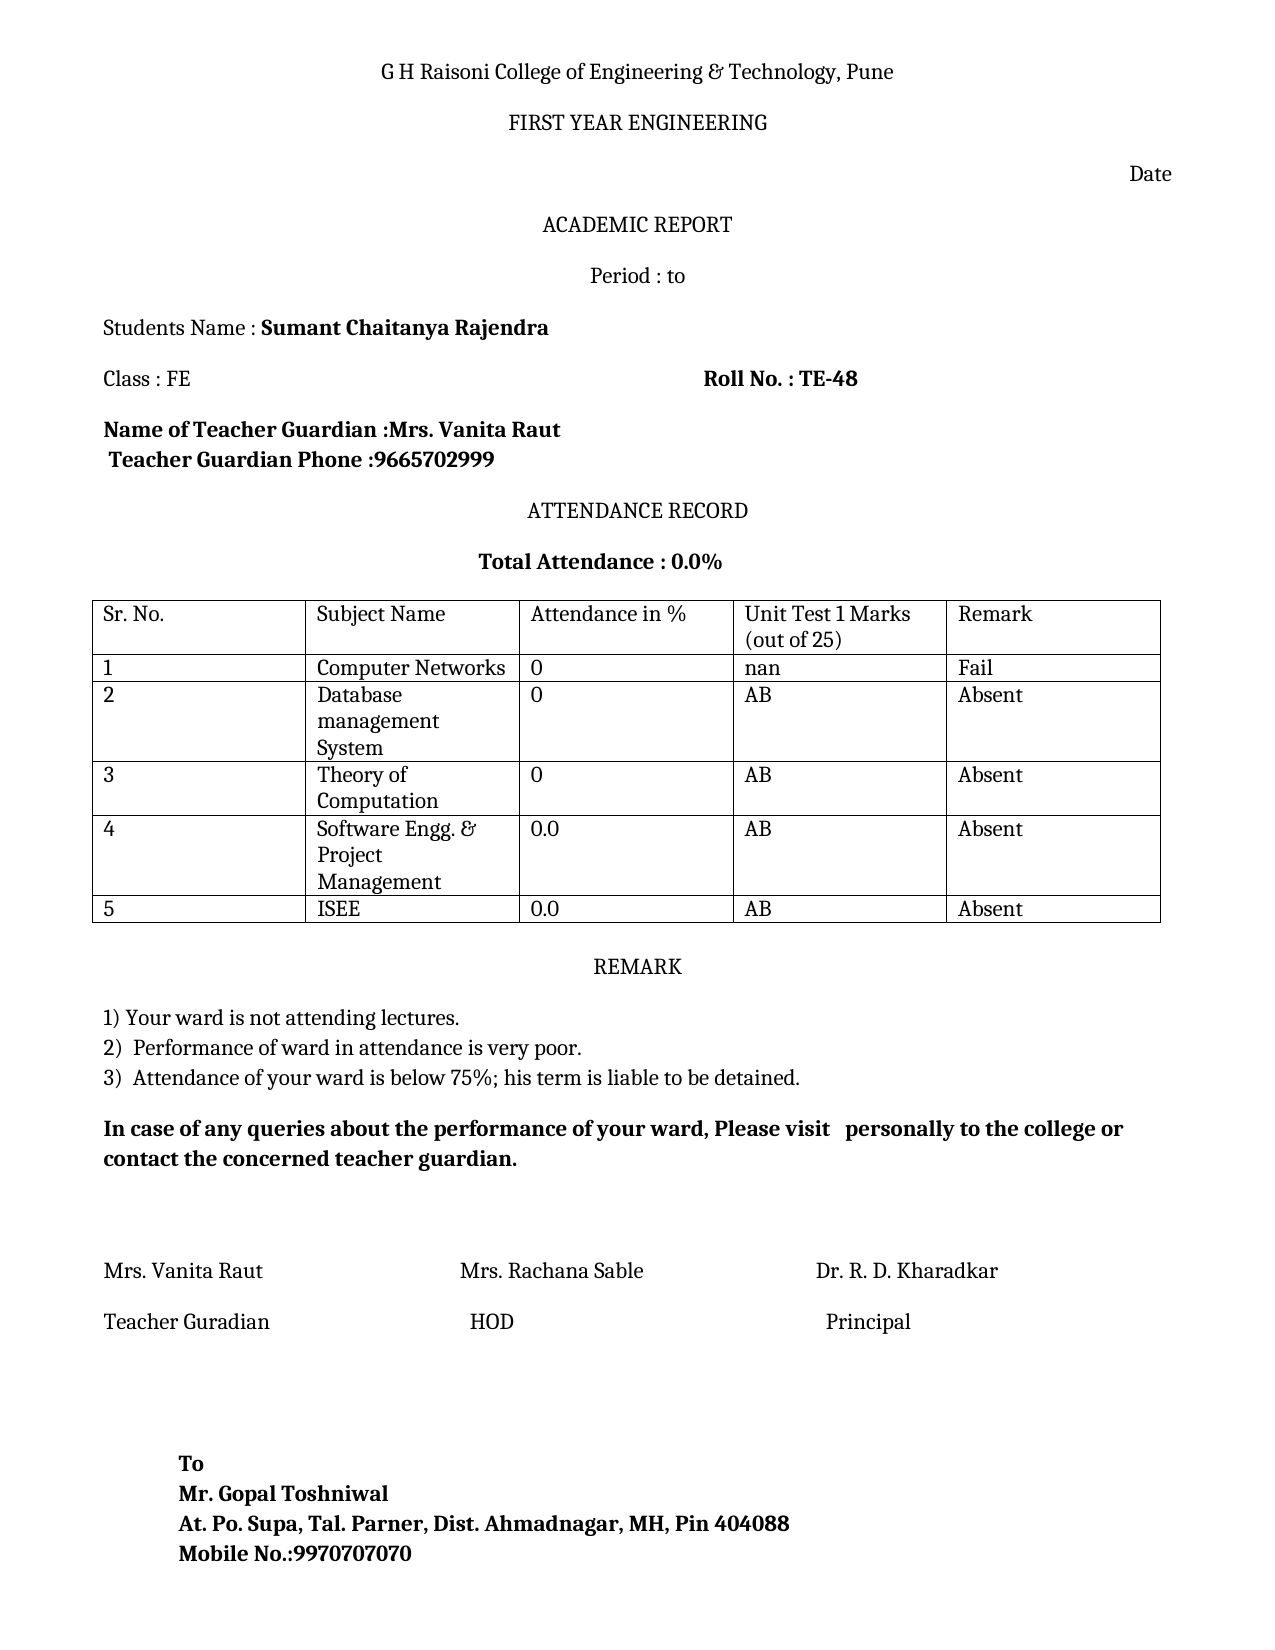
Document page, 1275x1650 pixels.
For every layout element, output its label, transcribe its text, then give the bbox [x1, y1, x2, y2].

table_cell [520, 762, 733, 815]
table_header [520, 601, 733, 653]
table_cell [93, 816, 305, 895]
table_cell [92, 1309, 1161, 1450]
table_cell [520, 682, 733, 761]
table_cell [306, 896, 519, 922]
text 1) Your ward is not attending lectures. 2) Performance of ward in attendance is very poor. 3) Attendance of your ward is below 75%; his term is liable to be detained. [103, 1004, 1172, 1091]
text Period : to [103, 263, 1172, 289]
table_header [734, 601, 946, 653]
text Name of Teacher Guardian :Mrs. Vanita Raut Teacher Guardian Phone :9665702999 [103, 416, 1172, 473]
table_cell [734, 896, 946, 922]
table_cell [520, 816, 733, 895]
text ACADEMIC REPORT [103, 212, 1172, 238]
text Class : FE Roll No. : TE-48 [103, 365, 1172, 392]
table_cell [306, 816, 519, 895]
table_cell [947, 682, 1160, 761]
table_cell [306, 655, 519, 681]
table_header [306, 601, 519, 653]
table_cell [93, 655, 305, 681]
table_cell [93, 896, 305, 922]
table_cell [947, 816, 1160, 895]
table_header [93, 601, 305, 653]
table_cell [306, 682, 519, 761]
text FIRST YEAR ENGINEERING [103, 110, 1172, 136]
text ATTENDANCE RECORD [103, 498, 1172, 524]
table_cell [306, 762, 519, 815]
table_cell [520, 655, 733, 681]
text REMARK [103, 923, 1172, 980]
text To Mr. Gopal Toshniwal At. Po. Supa, Tal. Parner, Dist. Ahmadnagar, MH, Pin 404088 Mobile No.:9970707070 [103, 1450, 1172, 1567]
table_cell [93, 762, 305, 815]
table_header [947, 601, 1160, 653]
text Total Attendance : 0.0% [103, 549, 1172, 575]
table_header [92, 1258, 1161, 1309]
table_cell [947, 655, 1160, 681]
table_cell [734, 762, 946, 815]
text Date [103, 161, 1172, 187]
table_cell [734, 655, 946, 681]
text Students Name : Sumant Chaitanya Rajendra [103, 314, 1172, 341]
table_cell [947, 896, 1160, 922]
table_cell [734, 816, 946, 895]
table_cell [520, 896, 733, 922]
text G H Raisoni College of Engineering & Technology, Pune [103, 59, 1172, 85]
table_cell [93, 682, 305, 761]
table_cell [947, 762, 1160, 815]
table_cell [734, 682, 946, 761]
text In case of any queries about the performance of your ward, Please visit personally to the college or contact the concerned teacher guardian. [103, 1116, 1172, 1233]
